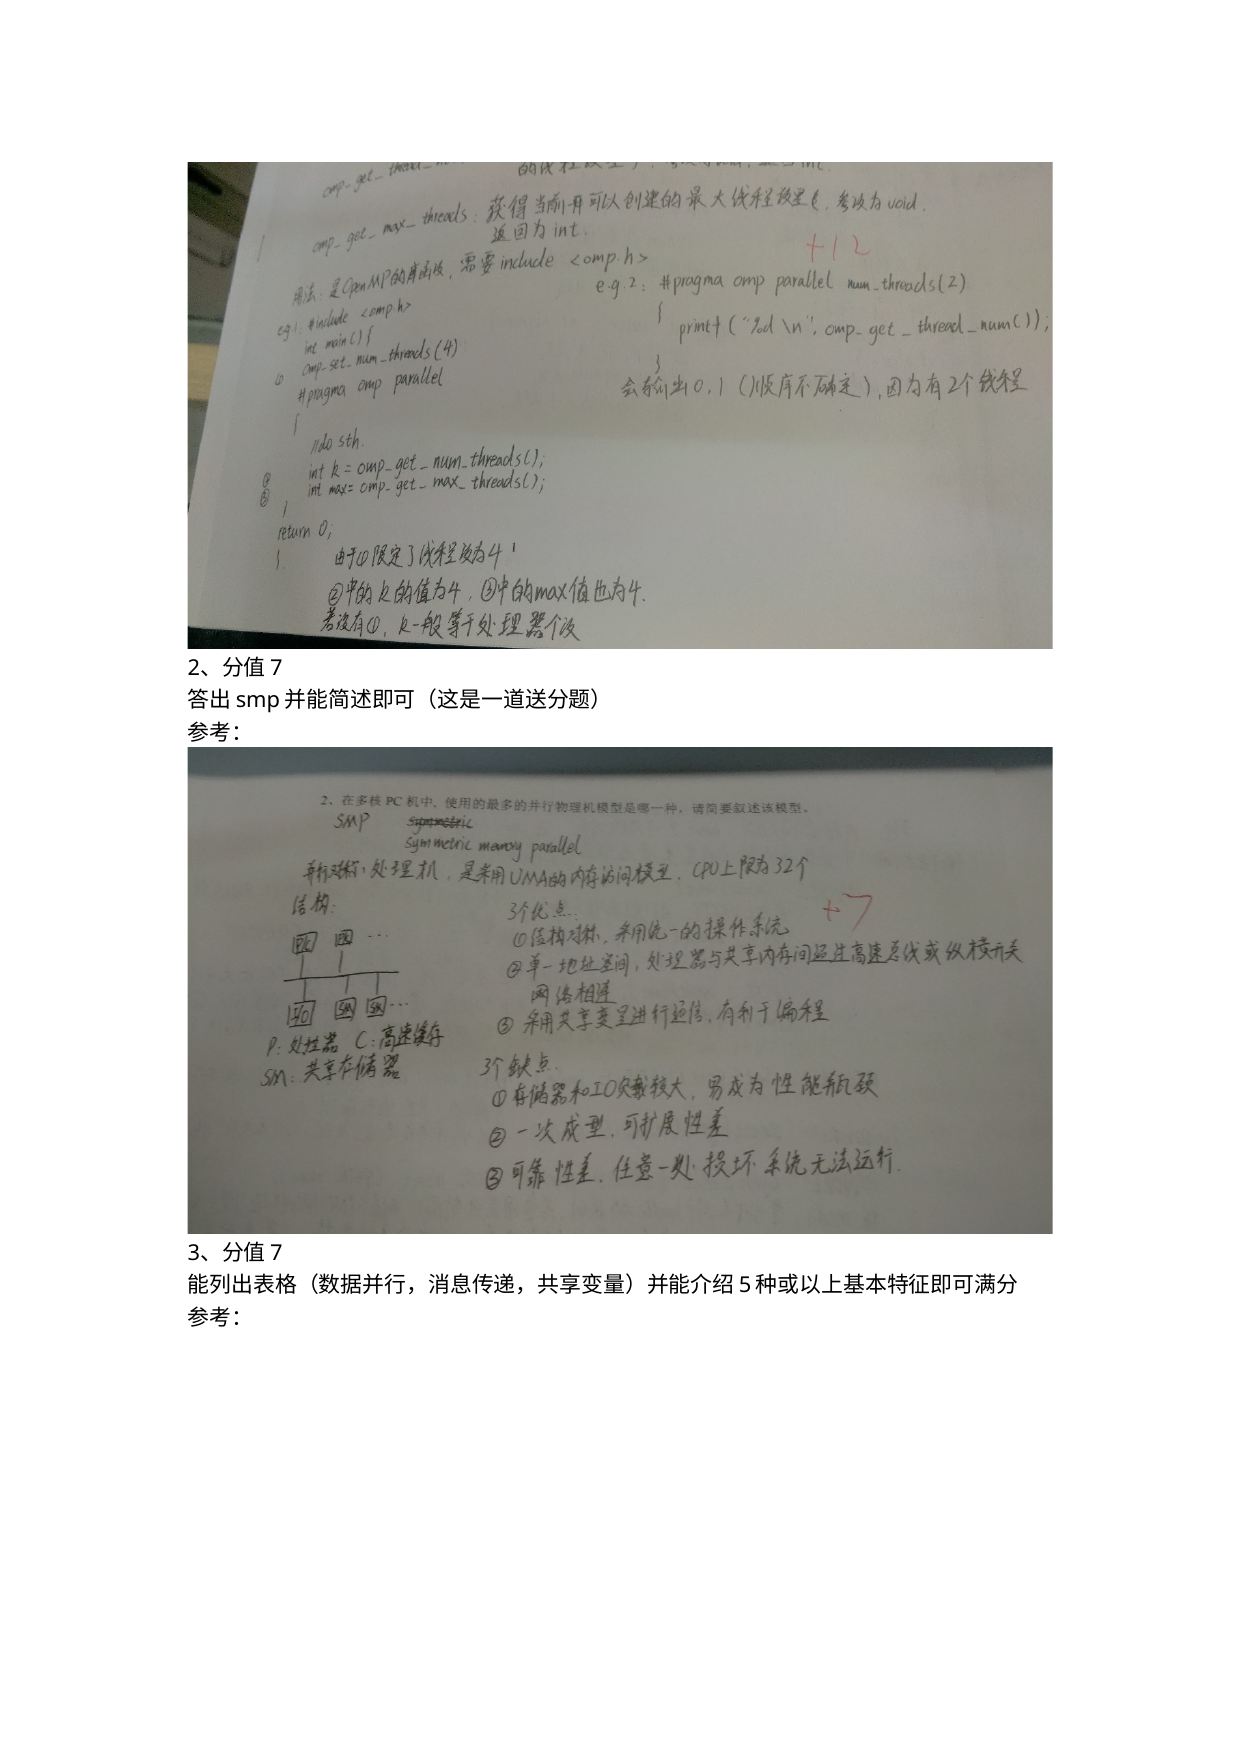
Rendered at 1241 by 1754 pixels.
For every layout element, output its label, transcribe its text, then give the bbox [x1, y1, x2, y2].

text 2、分值7 [187, 649, 1053, 682]
text 参考： [187, 1299, 1053, 1332]
picture [187, 162, 1053, 649]
text 答出smp并能简述即可（这是一道送分题） [187, 682, 1053, 714]
text 参考： [187, 714, 1053, 747]
text 3、分值7 [187, 1234, 1053, 1267]
text 能列出表格（数据并行，消息传递，共享变量）并能介绍5种或以上基本特征即可满分 [187, 1267, 1053, 1299]
picture [187, 747, 1053, 1234]
